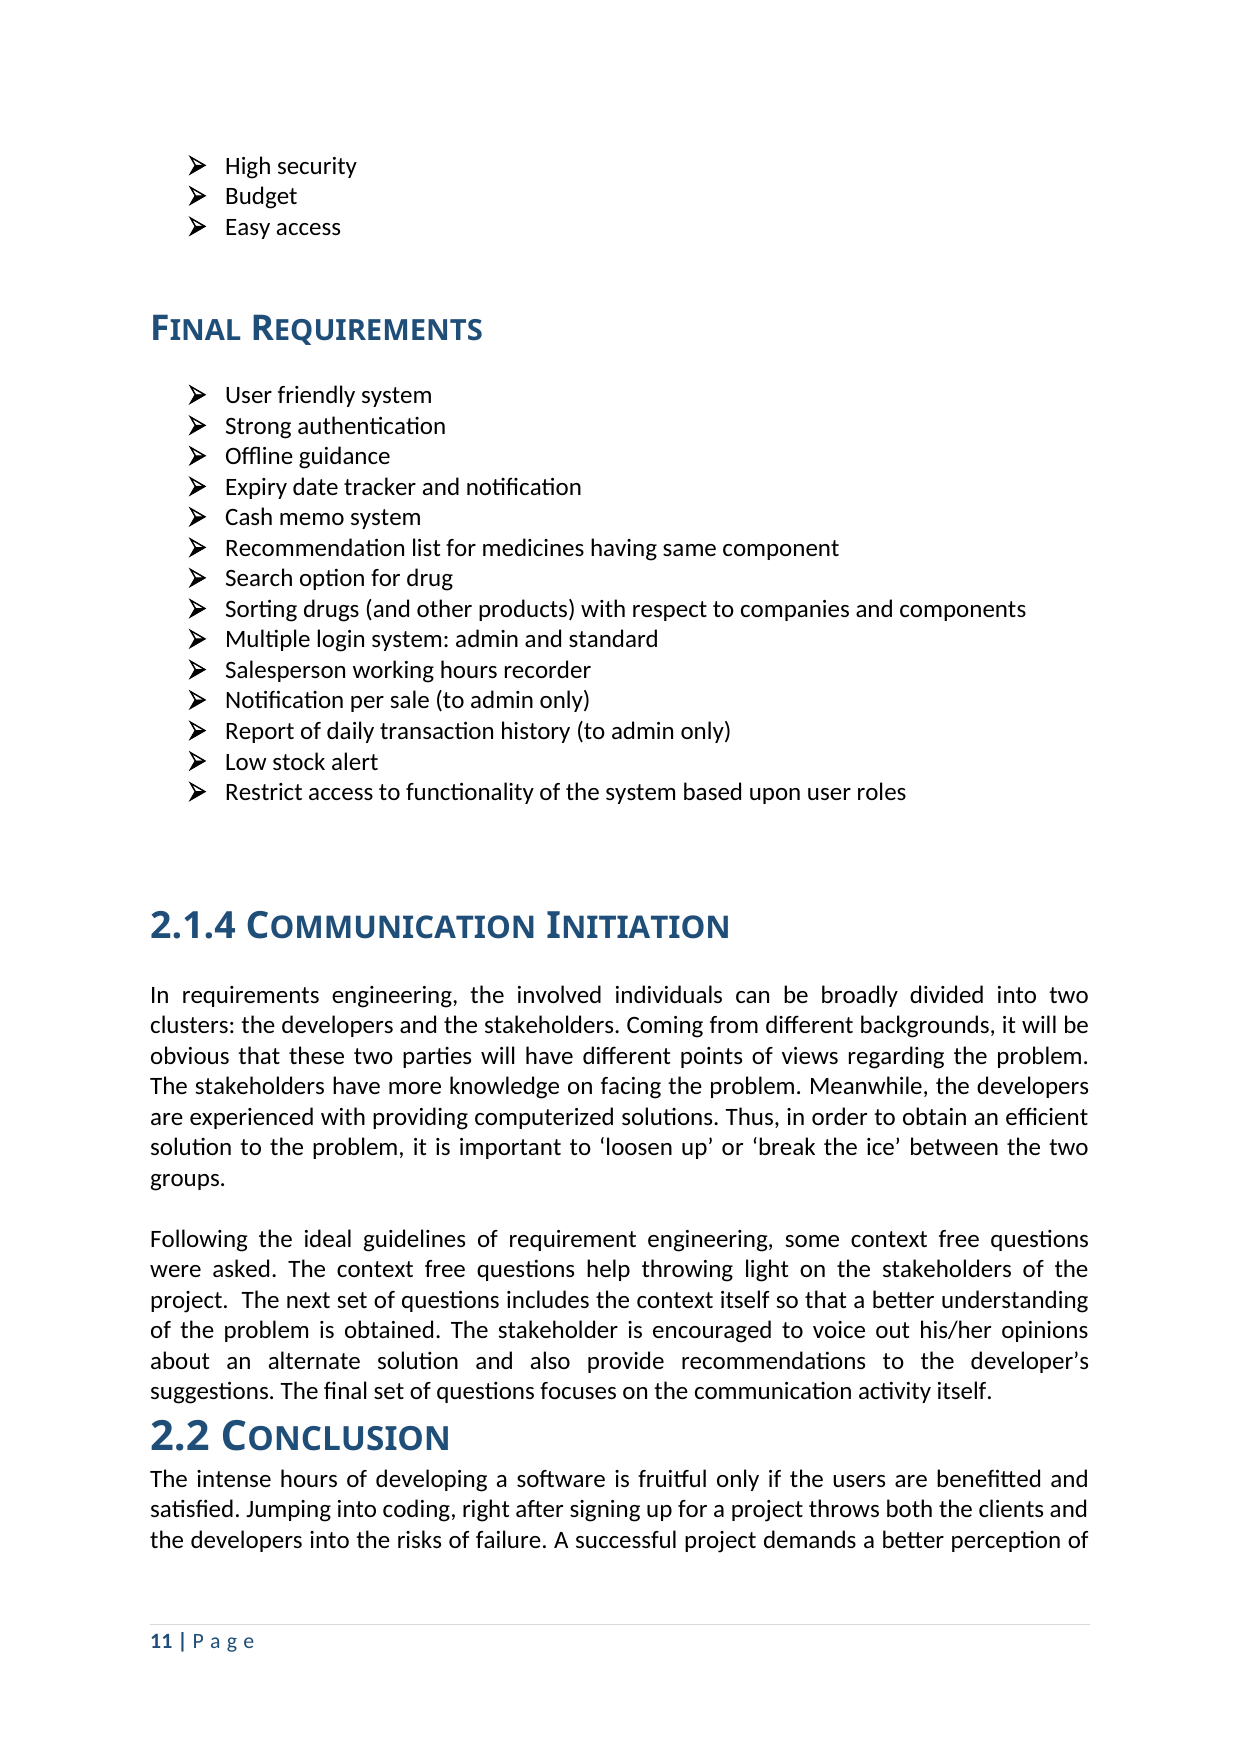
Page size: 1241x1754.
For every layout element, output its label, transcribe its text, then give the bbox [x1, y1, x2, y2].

list Salesperson working hours recorder [187, 654, 1090, 685]
text 2.2 CONCLUSION [150, 1406, 1090, 1463]
list Expiry date tracker and notification [187, 471, 1090, 502]
list Report of daily transaction history (to admin only) [187, 715, 1090, 746]
list Recommendation list for medicines having same component [187, 532, 1090, 563]
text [150, 1463, 1090, 1554]
list Search option for drug [187, 563, 1090, 593]
list Offline guidance [187, 441, 1090, 471]
list High security [187, 150, 1090, 181]
list Multiple login system: admin and standard [187, 624, 1090, 654]
text In requirements engineering, the involved individuals can be broadly divided into two clusters: the developers and the stakeholders. Coming from different backgrounds, it will be obvious that these two parties will have different points of views regarding the problem. The stakeholders have more knowledge on facing the problem. Meanwhile, the developers are experienced with providing computerized solutions. Thus, in order to obtain an efficient solution to the problem, it is important to ‘loosen up’ or ‘break the ice’ between the two groups. [150, 979, 1090, 1192]
list Notification per sale (to admin only) [187, 685, 1090, 715]
list Sorting drugs (and other products) with respect to companies and components [187, 593, 1090, 624]
list Budget [187, 181, 1090, 211]
list Strong authentication [187, 410, 1090, 441]
list Cash memo system [187, 502, 1090, 532]
text Following the ideal guidelines of requirement engineering, some context free questions were asked. The context free questions help throwing light on the stakeholders of the project. The next set of questions includes the context itself so that a better understanding of the problem is obtained. The stakeholder is encouraged to voice out his/her opinions about an alternate solution and also provide recommendations to the developer’s suggestions. The final set of questions focuses on the communication activity itself. [150, 1223, 1090, 1406]
list Easy access [187, 211, 1090, 242]
list User friendly system [187, 379, 1090, 410]
list Restrict access to functionality of the system based upon user roles [187, 776, 1090, 807]
list Low stock alert [187, 746, 1090, 776]
text FINAL REQUIREMENTS [150, 303, 1090, 351]
text 2.1.4 COMMUNICATION INITIATION [150, 898, 1090, 949]
